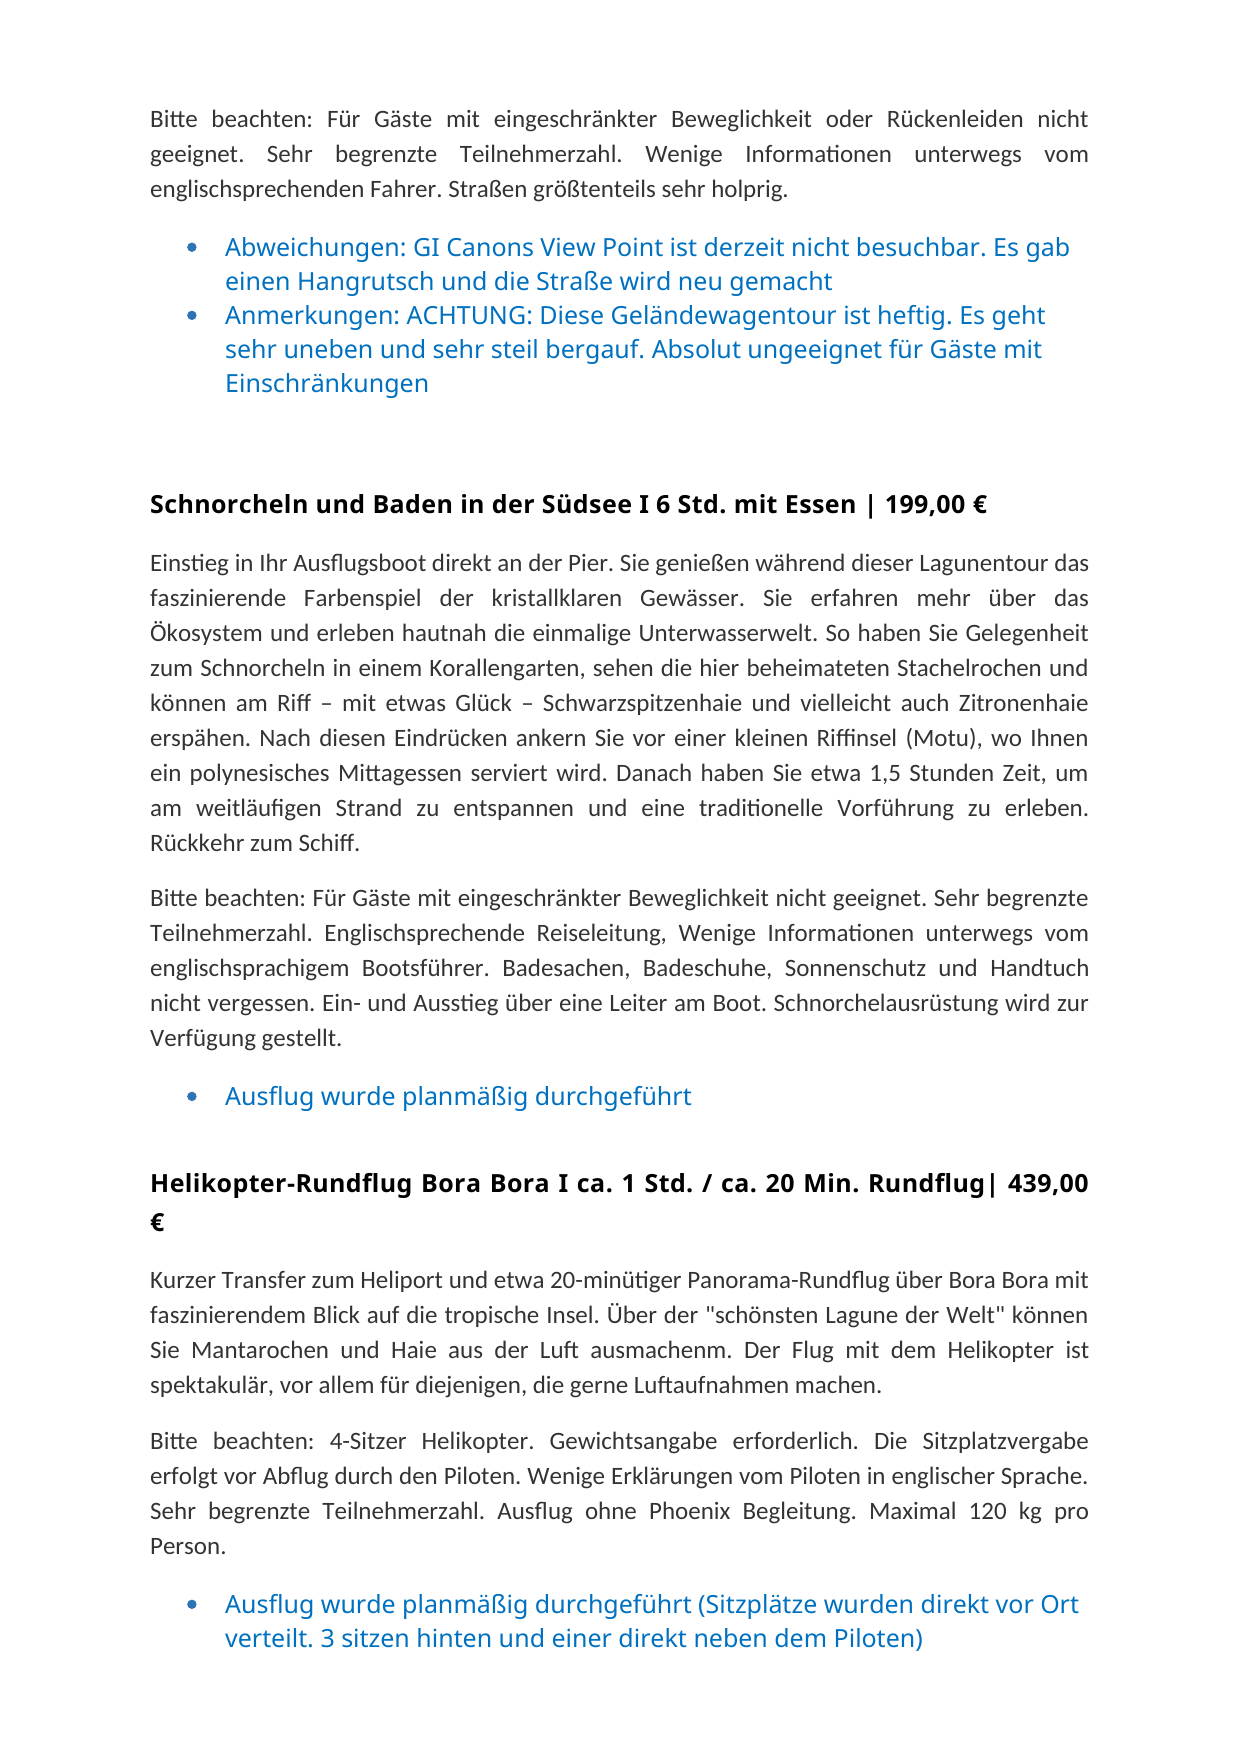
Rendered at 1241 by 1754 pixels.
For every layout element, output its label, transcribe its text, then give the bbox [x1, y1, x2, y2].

list Ausflug wurde planmäßig durchgeführt (Sitzplätze wurden direkt vor Ort verteilt. 3 sitzen hinten und einer direkt neben dem Piloten) [187, 1586, 1090, 1654]
text Bitte beachten: 4-Sitzer Helikopter. Gewichtsangabe erforderlich. Die Sitzplatzvergabe erfolgt vor Abflug durch den Piloten. Wenige Erklärungen vom Piloten in englischer Sprache. Sehr begrenzte Teilnehmerzahl. Ausflug ohne Phoenix Begleitung. Maximal 120 kg pro Person. [150, 1425, 1090, 1561]
text Einstieg in Ihr Ausflugsboot direkt an der Pier. Sie genießen während dieser Lagunentour das faszinierende Farbenspiel der kristallklaren Gewässer. Sie erfahren mehr über das Ökosystem und erleben hautnah die einmalige Unterwasserwelt. So haben Sie Gelegenheit zum Schnorcheln in einem Korallengarten, sehen die hier beheimateten Stachelrochen und können am Riff – mit etwas Glück – Schwarzspitzenhaie und vielleicht auch Zitronenhaie erspähen. Nach diesen Eindrücken ankern Sie vor einer kleinen Riffinsel (Motu), wo Ihnen ein polynesisches Mittagessen serviert wird. Danach haben Sie etwa 1,5 Stunden Zeit, um am weitläufigen Strand zu entspannen und eine traditionelle Vorführung zu erleben. Rückkehr zum Schiff. [150, 547, 1090, 857]
text Kurzer Transfer zum Heliport und etwa 20-minütiger Panorama-Rundflug über Bora Bora mit faszinierendem Blick auf die tropische Insel. Über der "schönsten Lagune der Welt" können Sie Mantarochen und Haie aus der Luft ausmachenm. Der Flug mit dem Helikopter ist spektakulär, vor allem für diejenigen, die gerne Luftaufnahmen machen. [150, 1264, 1090, 1400]
list Abweichungen: GI Canons View Point ist derzeit nicht besuchbar. Es gab einen Hangrutsch und die Straße wird neu gemacht [187, 229, 1090, 297]
text Schnorcheln und Baden in der Südsee I 6 Std. mit Essen | 199,00 € [150, 487, 1090, 521]
text Bitte beachten: Für Gäste mit eingeschränkter Beweglichkeit oder Rückenleiden nicht geeignet. Sehr begrenzte Teilnehmerzahl. Wenige Informationen unterwegs vom englischsprechenden Fahrer. Straßen größtenteils sehr holprig. [150, 103, 1090, 204]
list Anmerkungen: ACHTUNG: Diese Geländewagentour ist heftig. Es geht sehr uneben und sehr steil bergauf. Absolut ungeeignet für Gäste mit Einschränkungen [187, 297, 1090, 399]
text Bitte beachten: Für Gäste mit eingeschränkter Beweglichkeit nicht geeignet. Sehr begrenzte Teilnehmerzahl. Englischsprechende Reiseleitung, Wenige Informationen unterwegs vom englischsprachigem Bootsführer. Badesachen, Badeschuhe, Sonnenschutz und Handtuch nicht vergessen. Ein- und Ausstieg über eine Leiter am Boot. Schnorchelausrüstung wird zur Verfügung gestellt. [150, 882, 1090, 1053]
text Helikopter-Rundflug Bora Bora I ca. 1 Std. / ca. 20 Min. Rundflug| 439,00 € [150, 1165, 1090, 1239]
list Ausflug wurde planmäßig durchgeführt [187, 1078, 1090, 1112]
